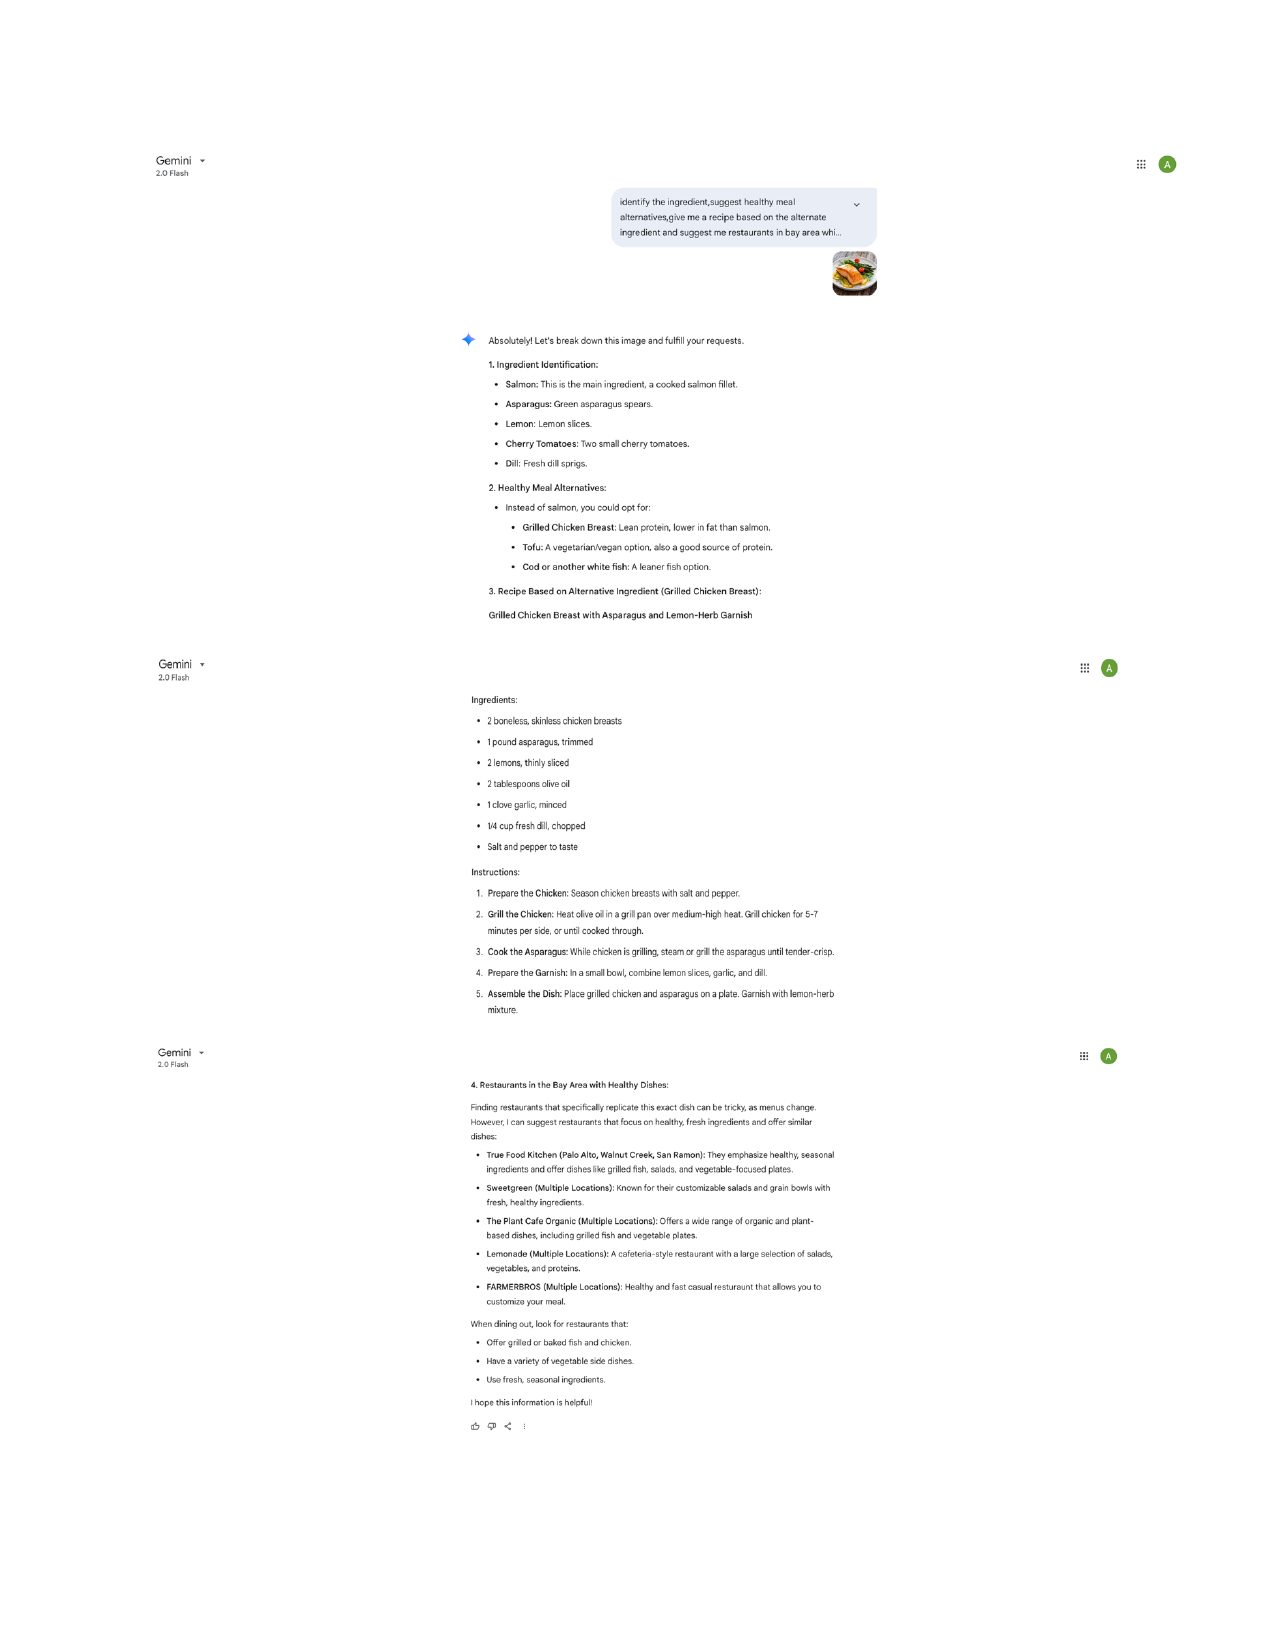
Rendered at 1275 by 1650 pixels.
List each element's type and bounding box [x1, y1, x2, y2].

picture [150, 150, 1181, 630]
picture [150, 1044, 1125, 1435]
picture [150, 651, 1125, 1023]
